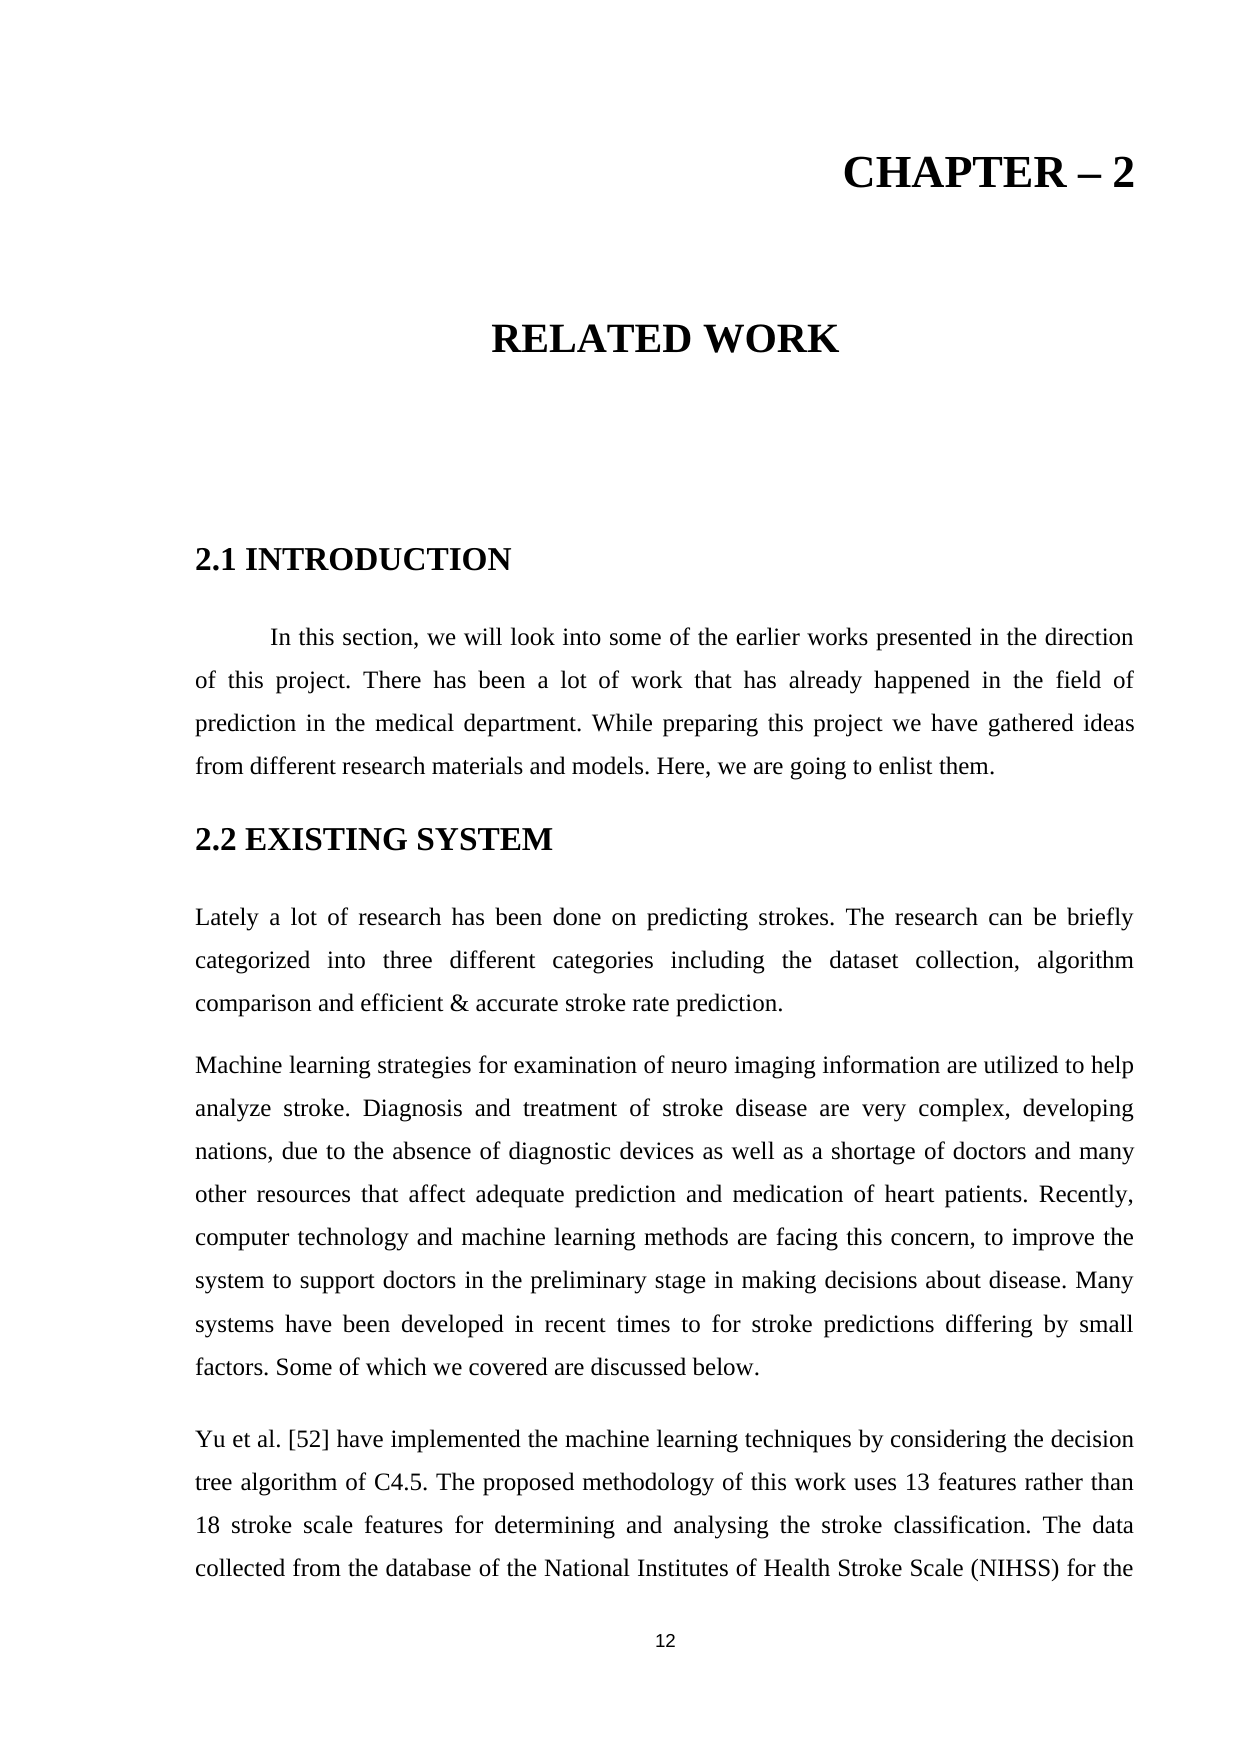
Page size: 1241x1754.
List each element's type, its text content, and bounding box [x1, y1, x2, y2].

text In this section, we will look into some of the earlier works presented in the direction of this project. There has been a lot of work that has already happened in the field of prediction in the medical department. While preparing this project we have gathered ideas from different research materials and models. Here, we are going to enlist them. [195, 622, 1135, 780]
text 2.1 INTRODUCTION [195, 539, 1135, 578]
text RELATED WORK [195, 313, 1135, 361]
text 2.2 EXISTING SYSTEM [195, 819, 1135, 858]
text CHAPTER – 2 [195, 145, 1135, 198]
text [195, 1424, 1135, 1582]
text Lately a lot of research has been done on predicting strokes. The research can be briefly categorized into three different categories including the dataset collection, algorithm comparison and efficient & accurate stroke rate prediction. [195, 902, 1135, 1017]
text Machine learning strategies for examination of neuro imaging information are utilized to help analyze stroke. Diagnosis and treatment of stroke disease are very complex, developing nations, due to the absence of diagnostic devices as well as a shortage of doctors and many other resources that affect adequate prediction and medication of heart patients. Recently, computer technology and machine learning methods are facing this concern, to improve the system to support doctors in the preliminary stage in making decisions about disease. Many systems have been developed in recent times to for stroke predictions differing by small factors. Some of which we covered are discussed below. [195, 1050, 1135, 1381]
